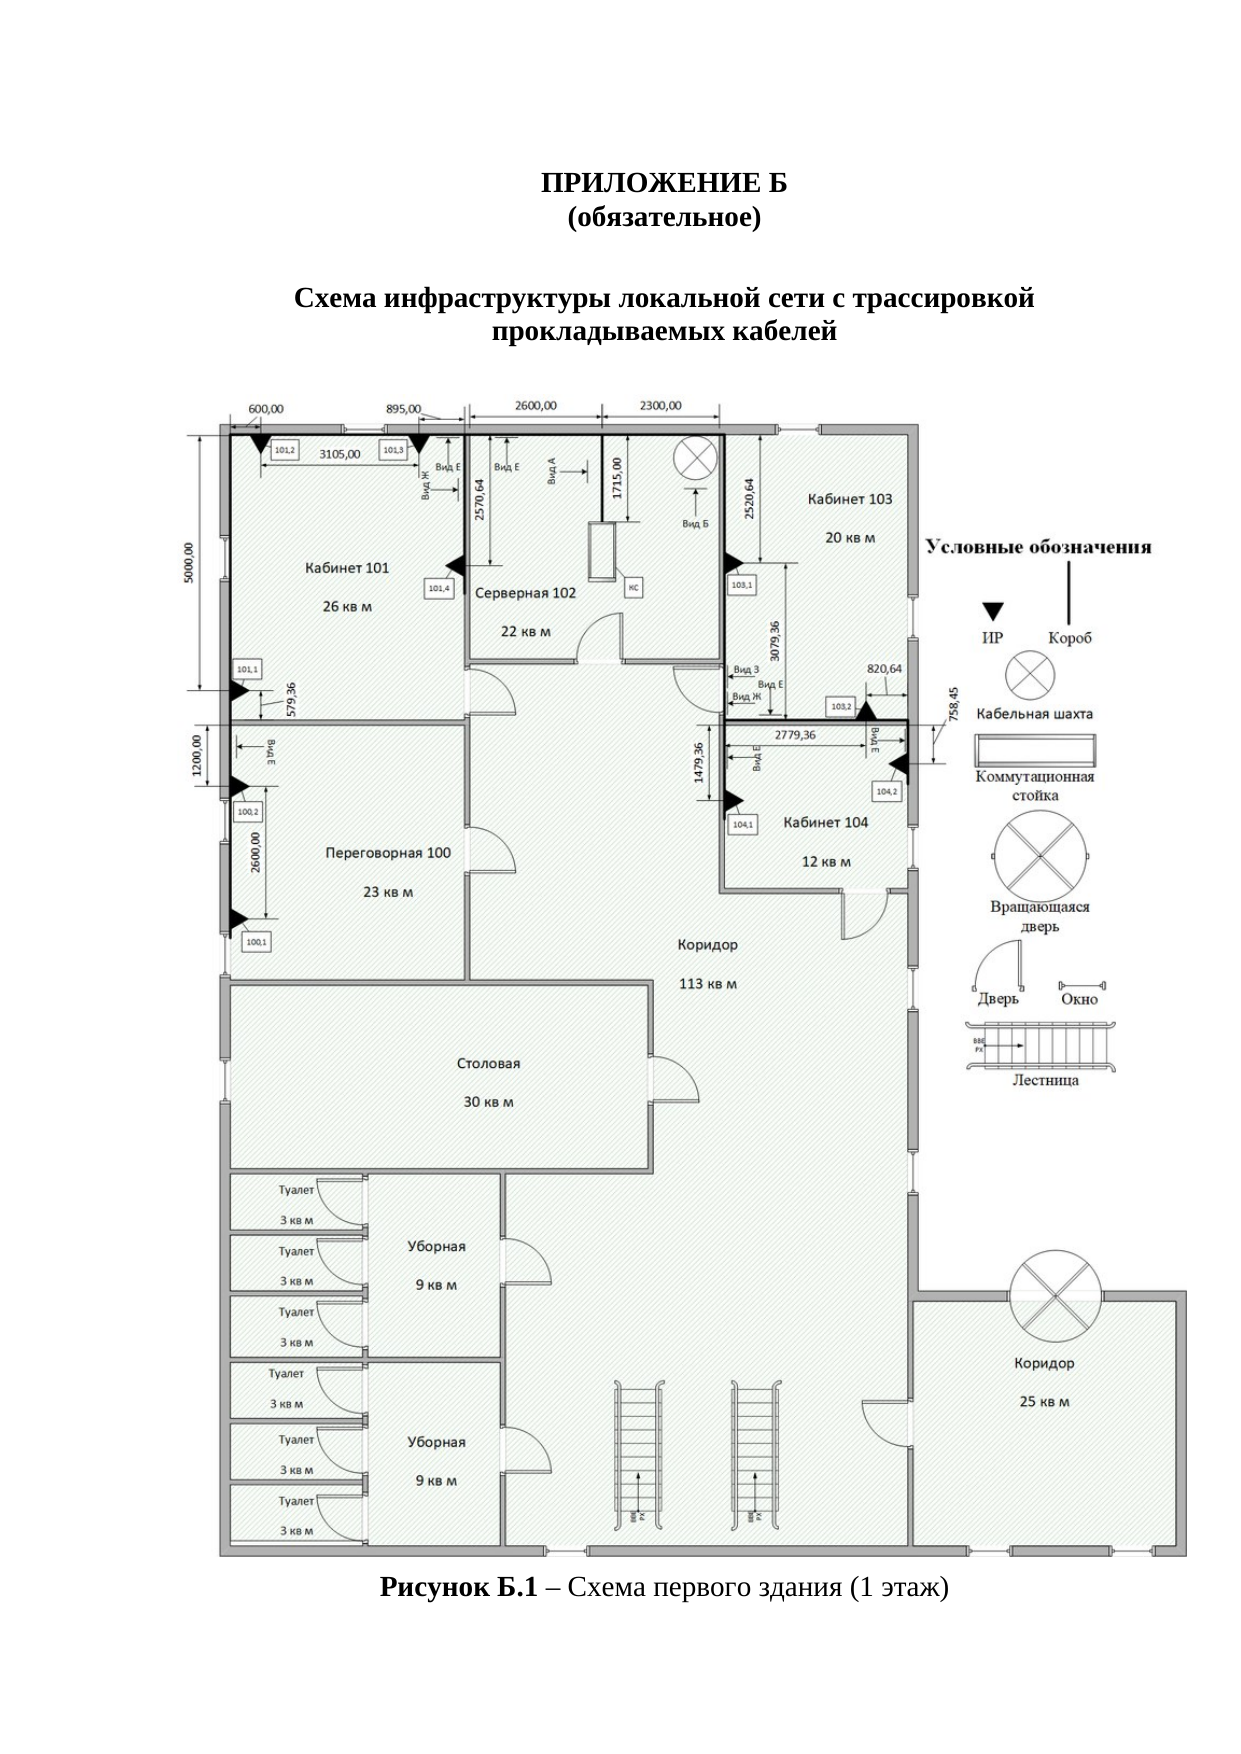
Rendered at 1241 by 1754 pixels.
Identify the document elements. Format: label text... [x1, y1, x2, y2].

picture [177, 394, 1187, 1557]
subtitle ПРИЛОЖЕНИЕ Б [177, 165, 1152, 199]
subtitle Схема инфраструктуры локальной сети с трассировкой прокладываемых кабелей [177, 280, 1152, 347]
subtitle (обязательное) [177, 199, 1152, 232]
text Рисунок Б.1 – Схема первого здания (1 этаж) [177, 1569, 1152, 1603]
